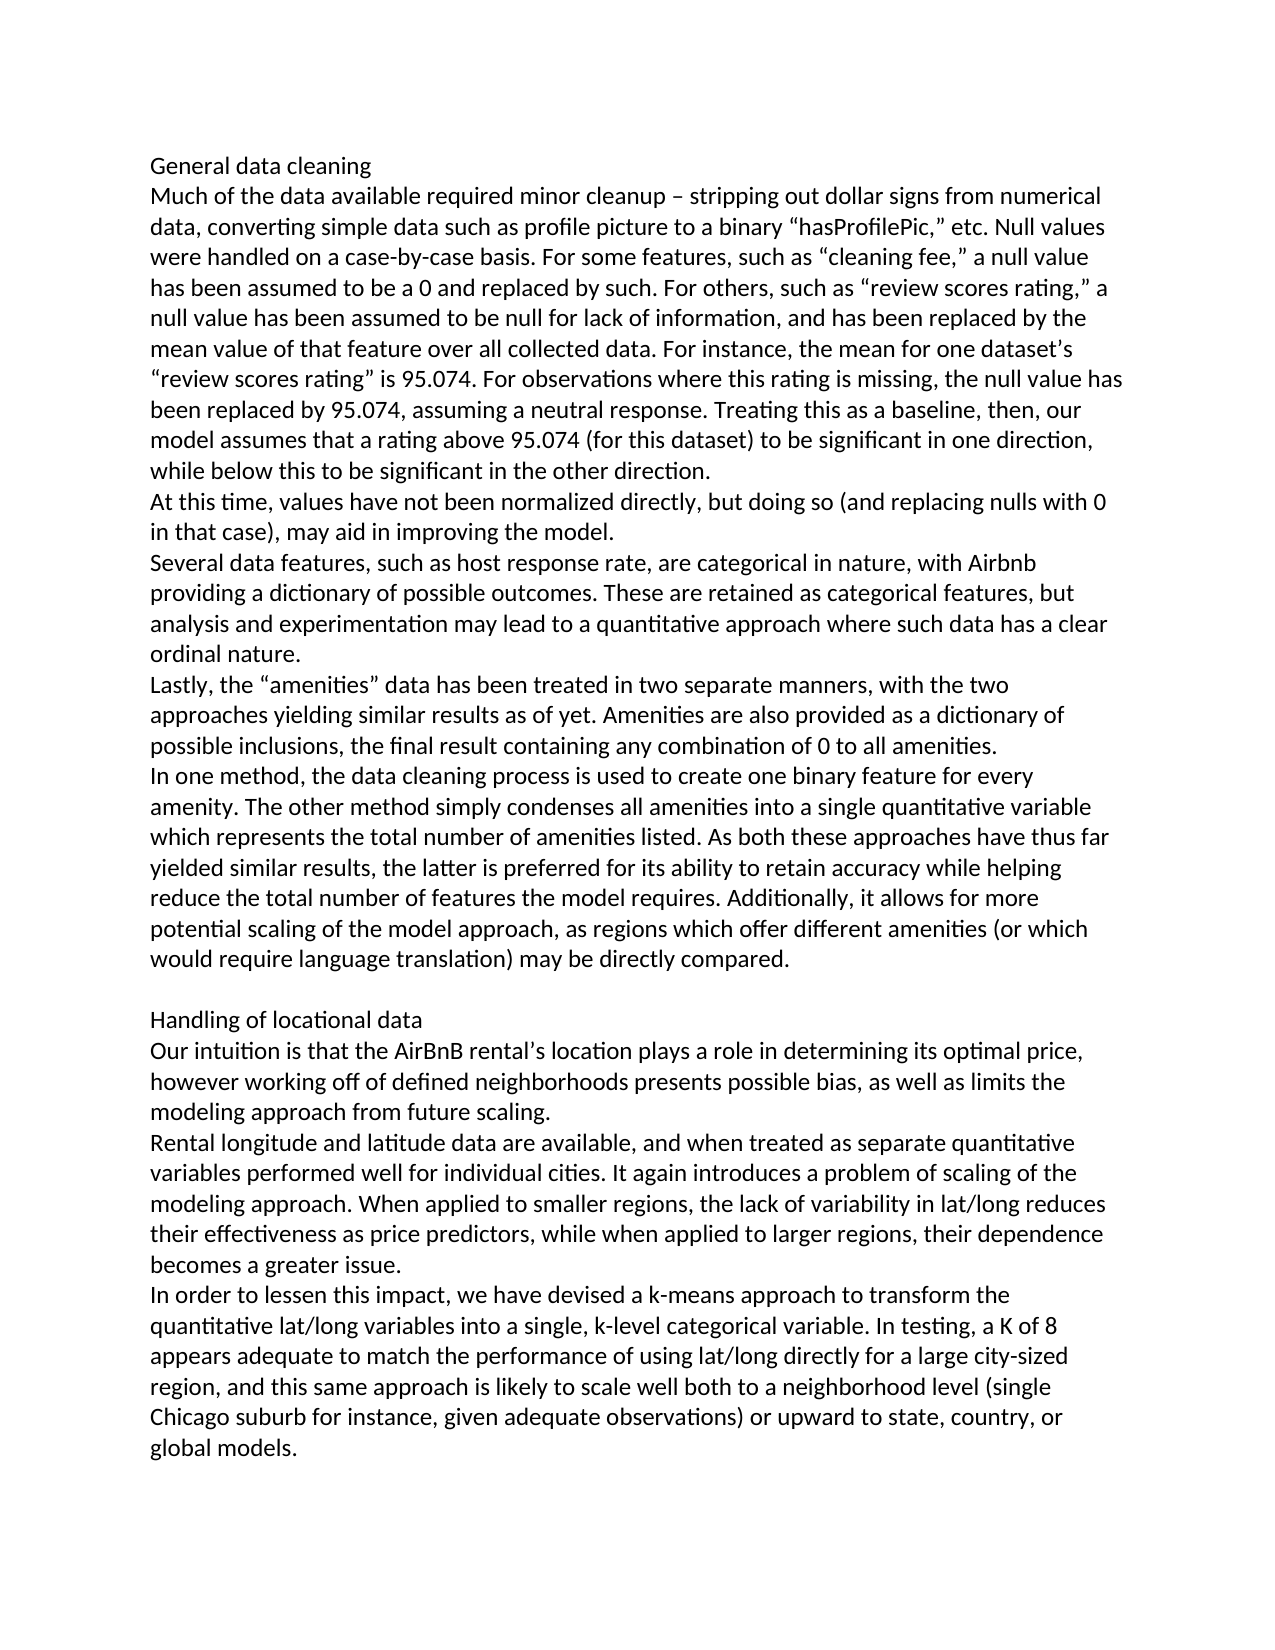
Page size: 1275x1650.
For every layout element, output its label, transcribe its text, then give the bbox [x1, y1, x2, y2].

text Our intuition is that the AirBnB rental’s location plays a role in determining its optimal price, however working off of defined neighborhoods presents possible bias, as well as limits the modeling approach from future scaling. [150, 1035, 1125, 1127]
text At this time, values have not been normalized directly, but doing so (and replacing nulls with 0 in that case), may aid in improving the model. [150, 486, 1125, 547]
text In one method, the data cleaning process is used to create one binary feature for every amenity. The other method simply condenses all amenities into a single quantitative variable which represents the total number of amenities listed. As both these approaches have thus far yielded similar results, the latter is preferred for its ability to retain accuracy while helping reduce the total number of features the model requires. Additionally, it allows for more potential scaling of the model approach, as regions which offer different amenities (or which would require language translation) may be directly compared. [150, 760, 1125, 974]
text General data cleaning [150, 150, 1125, 181]
text Handling of locational data [150, 1004, 1125, 1035]
text Lastly, the “amenities” data has been treated in two separate manners, with the two approaches yielding similar results as of yet. Amenities are also provided as a dictionary of possible inclusions, the final result containing any combination of 0 to all amenities. [150, 669, 1125, 760]
text In order to lessen this impact, we have devised a k-means approach to transform the quantitative lat/long variables into a single, k-level categorical variable. In testing, a K of 8 appears adequate to match the performance of using lat/long directly for a large city-sized region, and this same approach is likely to scale well both to a neighborhood level (single Chicago suburb for instance, given adequate observations) or upward to state, country, or global models. [150, 1279, 1125, 1462]
text Rental longitude and latitude data are available, and when treated as separate quantitative variables performed well for individual cities. It again introduces a problem of scaling of the modeling approach. When applied to smaller regions, the lack of variability in lat/long reduces their effectiveness as price predictors, while when applied to larger regions, their dependence becomes a greater issue. [150, 1127, 1125, 1279]
text Much of the data available required minor cleanup – stripping out dollar signs from numerical data, converting simple data such as profile picture to a binary “hasProfilePic,” etc. Null values were handled on a case-by-case basis. For some features, such as “cleaning fee,” a null value has been assumed to be a 0 and replaced by such. For others, such as “review scores rating,” a null value has been assumed to be null for lack of information, and has been replaced by the mean value of that feature over all collected data. For instance, the mean for one dataset’s “review scores rating” is 95.074. For observations where this rating is missing, the null value has been replaced by 95.074, assuming a neutral response. Treating this as a baseline, then, our model assumes that a rating above 95.074 (for this dataset) to be significant in one direction, while below this to be significant in the other direction. [150, 181, 1125, 486]
text Several data features, such as host response rate, are categorical in nature, with Airbnb providing a dictionary of possible outcomes. These are retained as categorical features, but analysis and experimentation may lead to a quantitative approach where such data has a clear ordinal nature. [150, 547, 1125, 669]
